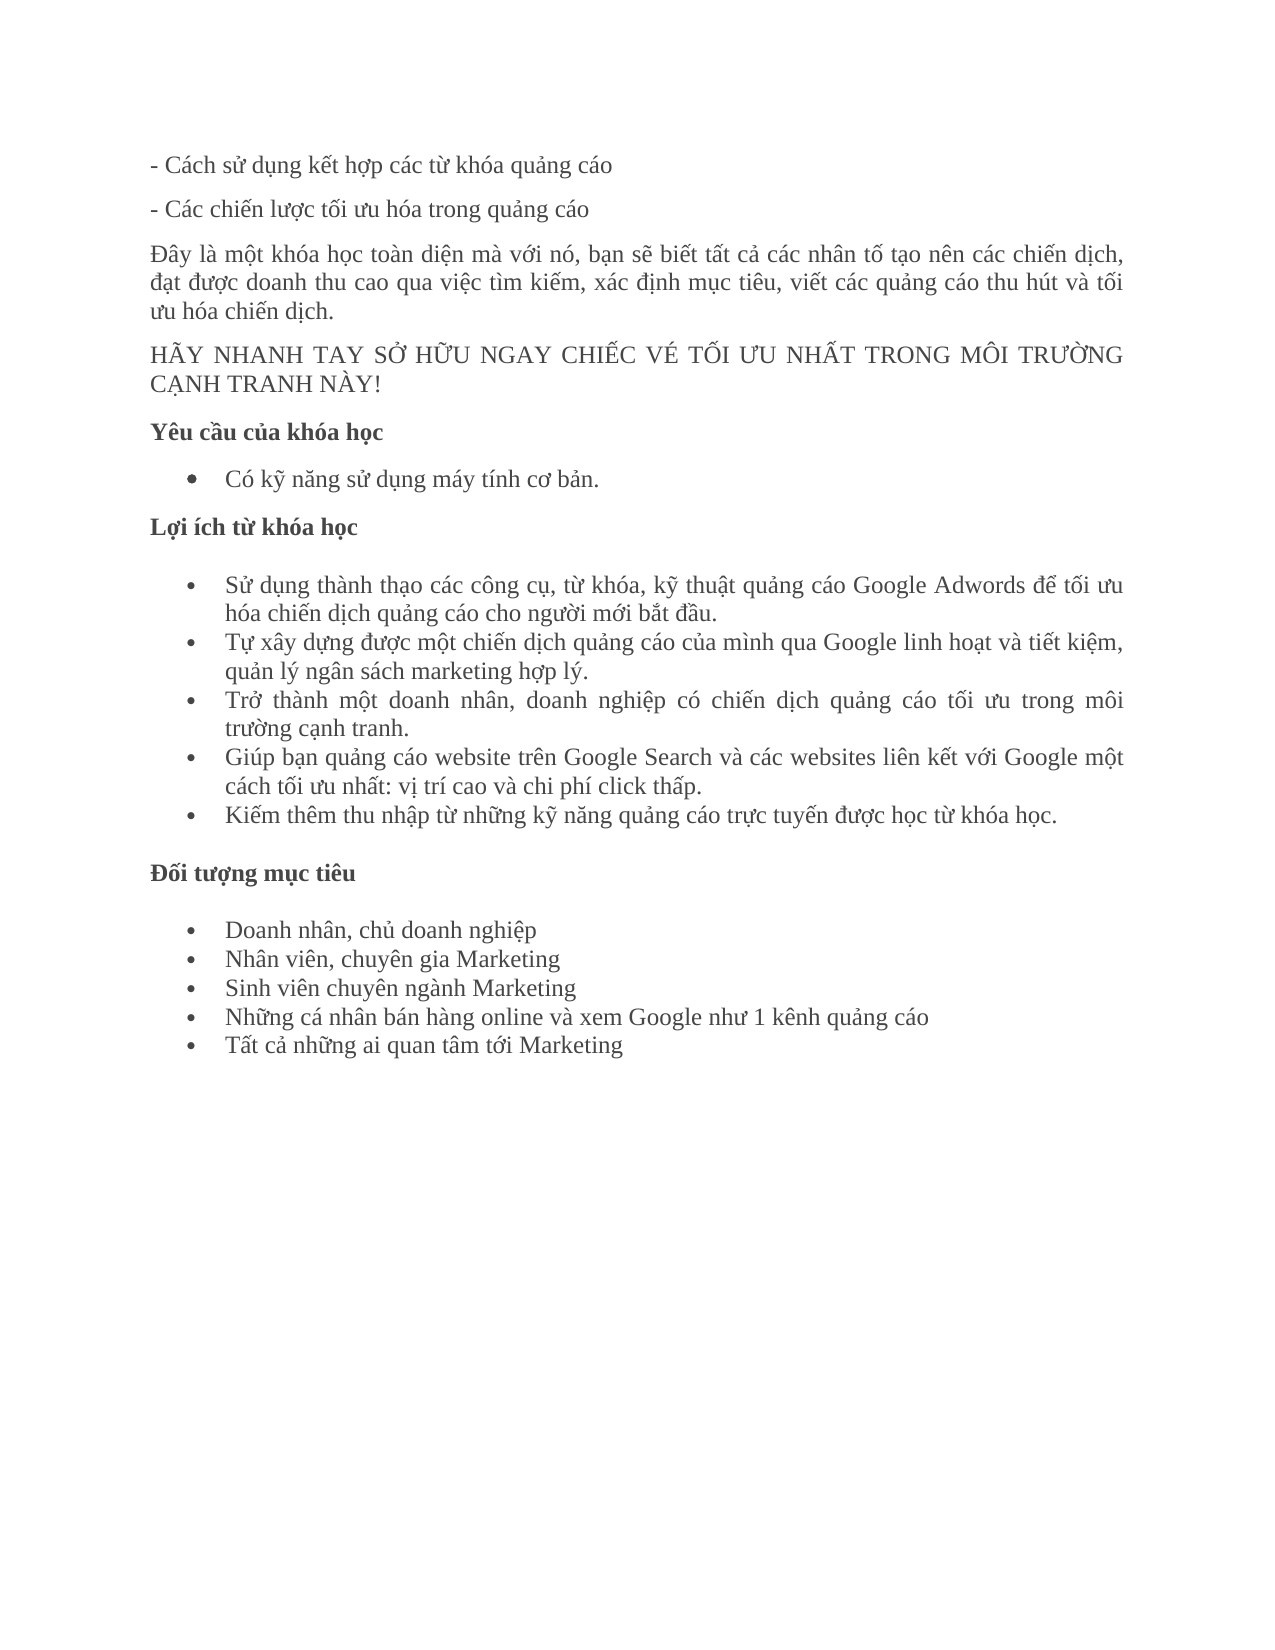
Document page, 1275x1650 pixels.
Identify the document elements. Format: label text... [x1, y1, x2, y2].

list Tất cả những ai quan tâm tới Marketing [187, 1031, 1125, 1059]
text Đối tượng mục tiêu [150, 858, 1125, 886]
list Có kỹ năng sử dụng máy tính cơ bản. [187, 464, 1125, 493]
text - Các chiến lược tối ưu hóa trong quảng cáo [150, 194, 1125, 223]
list Nhân viên, chuyên gia Marketing [187, 944, 1125, 973]
list Doanh nhân, chủ doanh nghiệp [187, 916, 1125, 944]
text Đây là một khóa học toàn diện mà với nó, bạn sẽ biết tất cả các nhân tố tạo nên các chiến dịch, đạt được doanh thu cao qua việc tìm kiếm, xác định mục tiêu, viết các quảng cáo thu hút và tối ưu hóa chiến dịch. [150, 239, 1125, 325]
list Tự xây dựng được một chiến dịch quảng cáo của mình qua Google linh hoạt và tiết kiệm, quản lý ngân sách marketing hợp lý. [187, 627, 1125, 685]
text Yêu cầu của khóa học [150, 417, 1125, 446]
list Những cá nhân bán hàng online và xem Google như 1 kênh quảng cáo [187, 1002, 1125, 1031]
list Kiếm thêm thu nhập từ những kỹ năng quảng cáo trực tuyến được học từ khóa học. [187, 800, 1125, 828]
text Lợi ích từ khóa học [150, 512, 1125, 541]
text HÃY NHANH TAY SỞ HỮU NGAY CHIẾC VÉ TỐI ƯU NHẤT TRONG MÔI TRƯỜNG CẠNH TRANH NÀY! [150, 341, 1125, 398]
list Sinh viên chuyên ngành Marketing [187, 973, 1125, 1002]
list Trở thành một doanh nhân, doanh nghiệp có chiến dịch quảng cáo tối ưu trong môi trường cạnh tranh. [187, 685, 1125, 742]
list Giúp bạn quảng cáo website trên Google Search và các websites liên kết với Google một cách tối ưu nhất: vị trí cao và chi phí click thấp. [187, 742, 1125, 800]
list Sử dụng thành thạo các công cụ, từ khóa, kỹ thuật quảng cáo Google Adwords để tối ưu hóa chiến dịch quảng cáo cho người mới bắt đầu. [187, 570, 1125, 627]
text - Cách sử dụng kết hợp các từ khóa quảng cáo [150, 150, 1125, 179]
